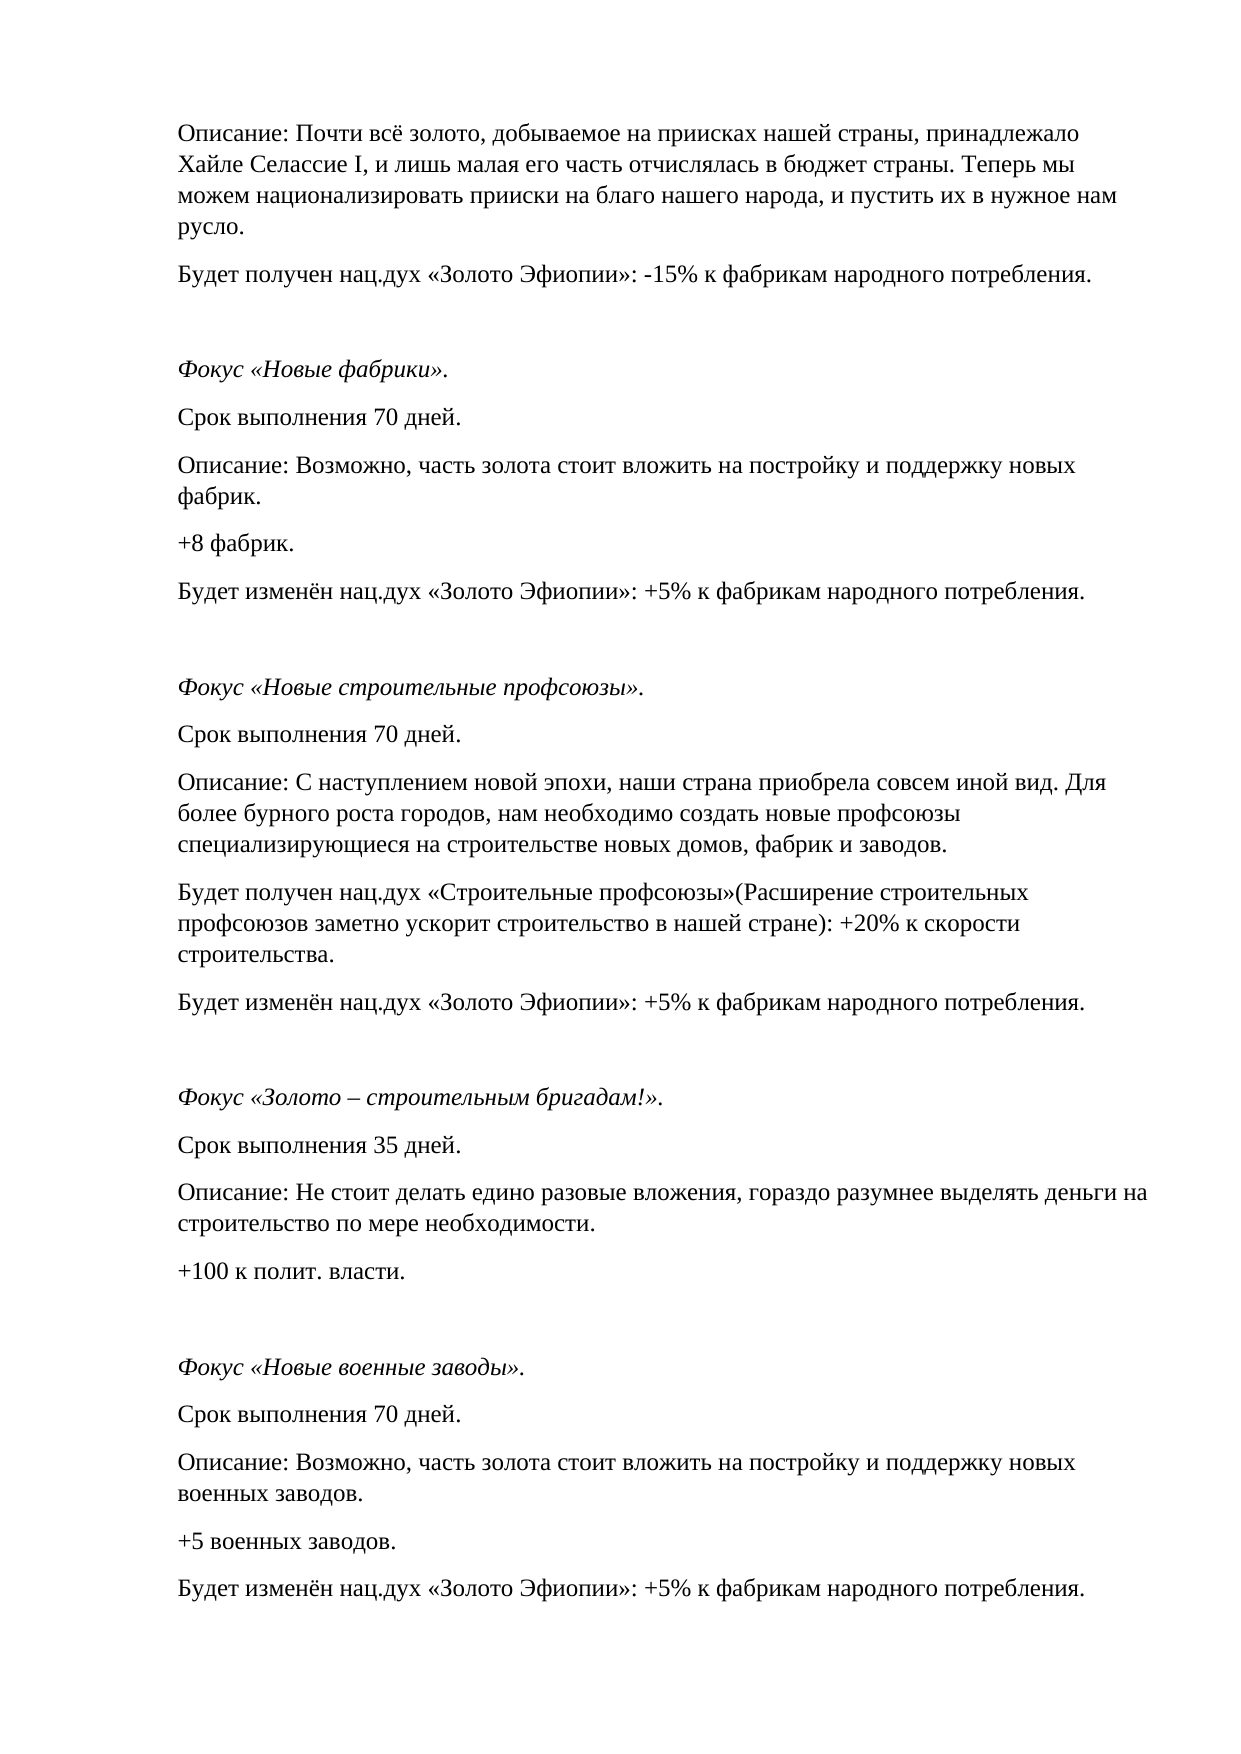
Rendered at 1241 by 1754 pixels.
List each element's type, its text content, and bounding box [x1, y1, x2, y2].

text Фокус «Новые фабрики». [177, 354, 1152, 383]
text Фокус «Новые строительные профсоюзы». [177, 672, 1152, 700]
text Будет изменён нац.дух «Золото Эфиопии»: +5% к фабрикам народного потребления. [177, 576, 1152, 605]
text Описание: Возможно, часть золота стоит вложить на постройку и поддержку новых фабрик. [177, 450, 1152, 509]
text +5 военных заводов. [177, 1526, 1152, 1554]
text Будет получен нац.дух «Строительные профсоюзы»(Расширение строительных профсоюзов заметно ускорит строительство в нашей стране): +20% к скорости строительства. [177, 877, 1152, 968]
text Будет изменён нац.дух «Золото Эфиопии»: +5% к фабрикам народного потребления. [177, 987, 1152, 1015]
text Фокус «Новые военные заводы». [177, 1352, 1152, 1380]
text Описание: Возможно, часть золота стоит вложить на постройку и поддержку новых военных заводов. [177, 1447, 1152, 1507]
text Срок выполнения 70 дней. [177, 402, 1152, 431]
text Фокус «Золото – строительным бригадам!». [177, 1082, 1152, 1111]
text Описание: Не стоит делать едино разовые вложения, гораздо разумнее выделять деньги на строительство по мере необходимости. [177, 1177, 1152, 1237]
text Срок выполнения 70 дней. [177, 719, 1152, 748]
text Срок выполнения 35 дней. [177, 1130, 1152, 1158]
text Будет получен нац.дух «Золото Эфиопии»: -15% к фабрикам народного потребления. [177, 259, 1152, 288]
text +8 фабрик. [177, 528, 1152, 557]
text Описание: Почти всё золото, добываемое на приисках нашей страны, принадлежало Хайле Селассие I, и лишь малая его часть отчислялась в бюджет страны. Теперь мы можем национализировать прииски на благо нашего народа, и пустить их в нужное нам русло. [177, 118, 1152, 240]
text Срок выполнения 70 дней. [177, 1399, 1152, 1428]
text +100 к полит. власти. [177, 1256, 1152, 1285]
text Будет изменён нац.дух «Золото Эфиопии»: +5% к фабрикам народного потребления. [177, 1573, 1152, 1602]
text Описание: С наступлением новой эпохи, наши страна приобрела совсем иной вид. Для более бурного роста городов, нам необходимо создать новые профсоюзы специализирующиеся на строительстве новых домов, фабрик и заводов. [177, 767, 1152, 858]
